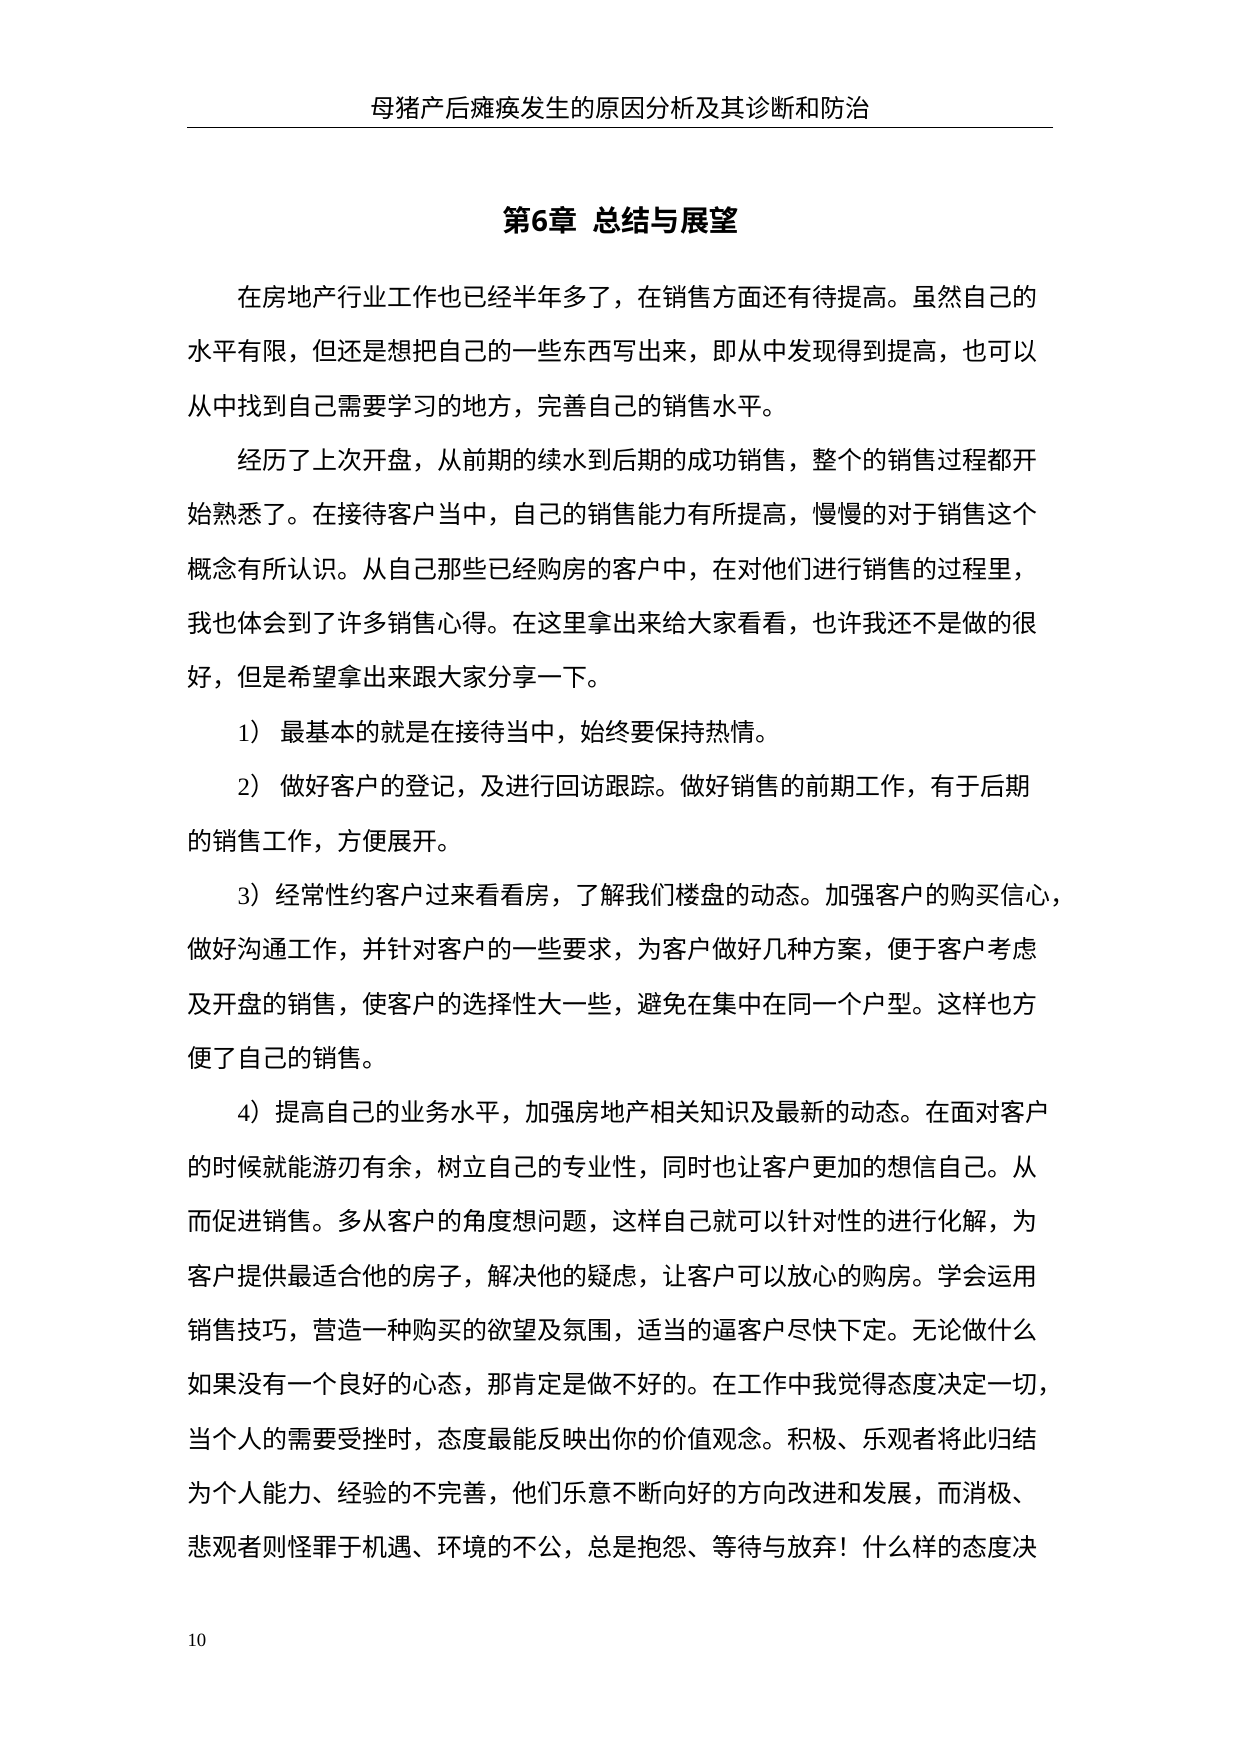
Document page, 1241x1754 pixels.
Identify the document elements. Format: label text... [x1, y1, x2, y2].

text 1） 最基本的就是在接待当中，始终要保持热情。 [187, 712, 1053, 748]
text 经历了上次开盘，从前期的续水到后期的成功销售，整个的销售过程都开始熟悉了。在接待客户当中，自己的销售能力有所提高，慢慢的对于销售这个概念有所认识。从自己那些已经购房的客户中，在对他们进行销售的过程里，我也体会到了许多销售心得。在这里拿出来给大家看看，也许我还不是做的很好，但是希望拿出来跟大家分享一下。 [187, 440, 1053, 694]
text 在房地产行业工作也已经半年多了，在销售方面还有待提高。虽然自己的水平有限，但还是想把自己的一些东西写出来，即从中发现得到提高，也可以从中找到自己需要学习的地方，完善自己的销售水平。 [187, 277, 1053, 422]
text 3）经常性约客户过来看看房，了解我们楼盘的动态。加强客户的购买信心，做好沟通工作，并针对客户的一些要求，为客户做好几种方案，便于客户考虑及开盘的销售，使客户的选择性大一些，避免在集中在同一个户型。这样也方便了自己的销售。 [187, 875, 1053, 1075]
text 2） 做好客户的登记，及进行回访跟踪。做好销售的前期工作，有于后期的销售工作，方便展开。 [187, 767, 1053, 857]
subtitle 总结与展望 [187, 200, 1053, 240]
